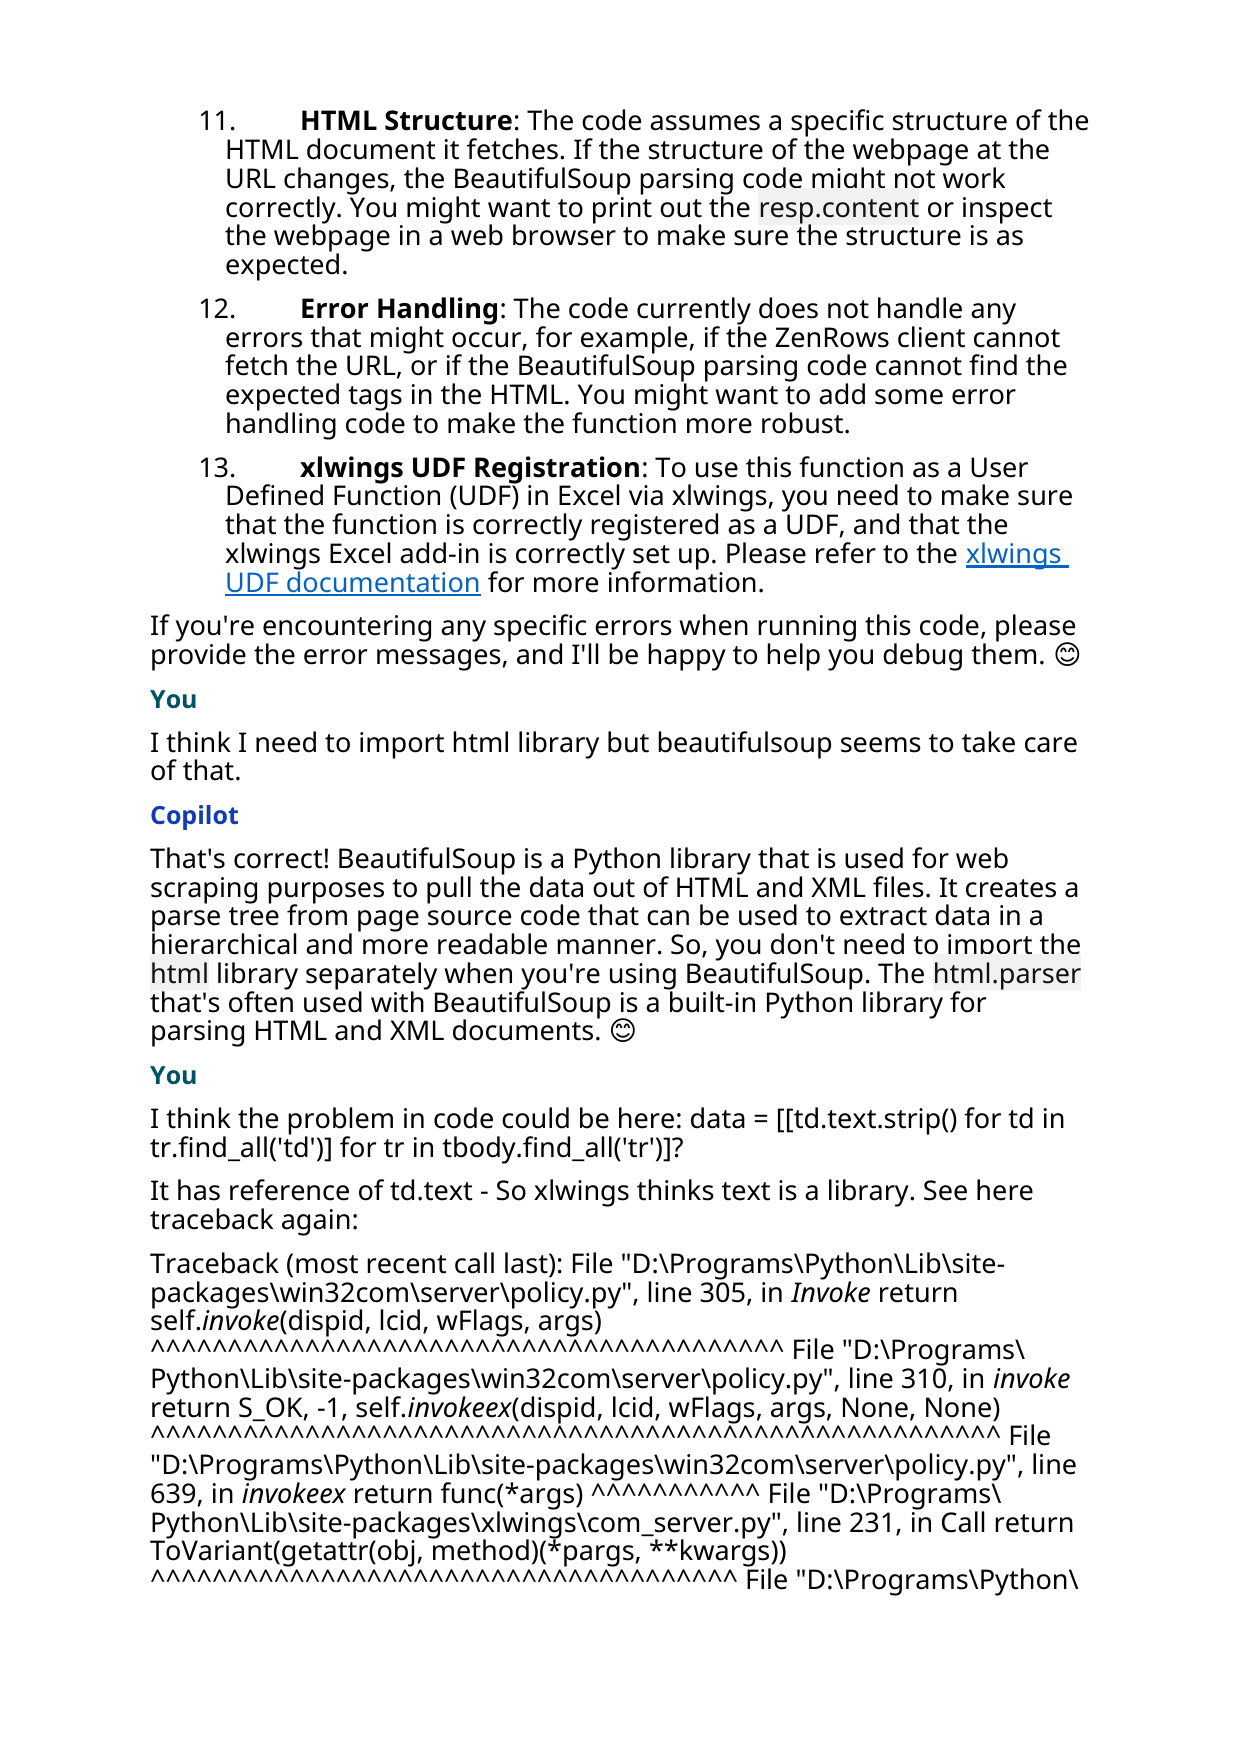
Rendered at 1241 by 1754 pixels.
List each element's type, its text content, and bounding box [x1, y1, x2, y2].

list Error Handling: The code currently does not handle any errors that might occur, for example, if the ZenRows client cannot fetch the URL, or if the BeautifulSoup parsing code cannot find the expected tags in the HTML. You might want to add some error handling code to make the function more robust. [198, 295, 1090, 439]
subtitle You [150, 685, 1090, 714]
subtitle Copilot [150, 802, 1090, 830]
list xlwings UDF Registration: To use this function as a User Defined Function (UDF) in Excel via xlwings, you need to make sure that the function is correctly registered as a UDF, and that the xlwings Excel add-in is correctly set up. Please refer to the xlwings UDF documentation for more information. [198, 454, 1090, 598]
list HTML Structure: The code assumes a specific structure of the HTML document it fetches. If the structure of the webpage at the URL changes, the BeautifulSoup parsing code might not work correctly. You might want to print out the resp.content or inspect the webpage in a web browser to make sure the structure is as expected. [198, 108, 1090, 280]
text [150, 1250, 1090, 1595]
text I think the problem in code could be here: data = [[td.text.strip() for td in tr.find_all('td')] for tr in tbody.find_all('tr')]? [150, 1105, 1090, 1163]
text That's correct! BeautifulSoup is a Python library that is used for web scraping purposes to pull the data out of HTML and XML files. It creates a parse tree from page source code that can be used to extract data in a hierarchical and more readable manner. So, you don't need to import the html library separately when you're using BeautifulSoup. The html.parser that's often used with BeautifulSoup is a built-in Python library for parsing HTML and XML documents. 😊 [150, 845, 1090, 1047]
text It has reference of td.text - So xlwings thinks text is a library. See here traceback again: [150, 1178, 1090, 1235]
text I think I need to import html library but beautifulsoup seems to take care of that. [150, 729, 1090, 787]
text If you're encountering any specific errors when running this code, please provide the error messages, and I'll be happy to help you debug them. 😊 [150, 613, 1090, 670]
subtitle You [150, 1062, 1090, 1090]
